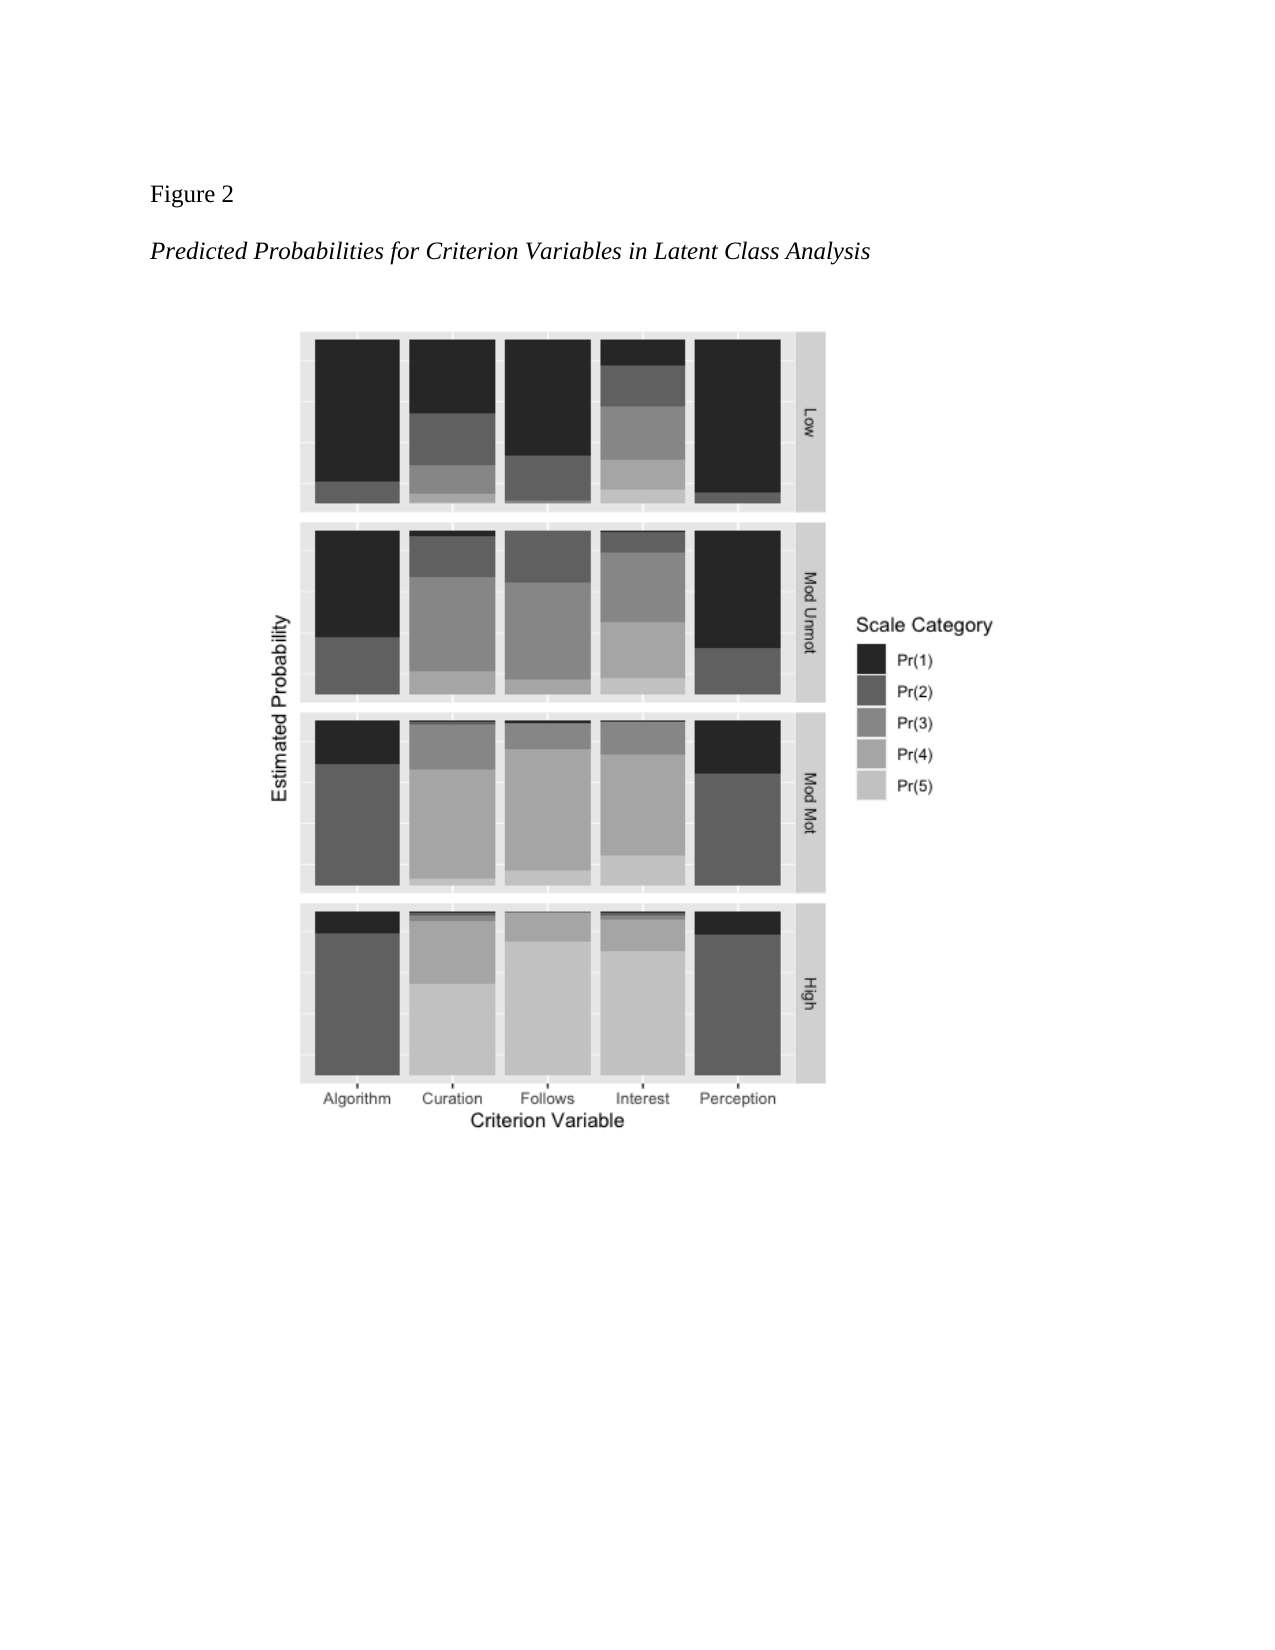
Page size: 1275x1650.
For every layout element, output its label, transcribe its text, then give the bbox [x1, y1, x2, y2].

text Predicted Probabilities for Criterion Variables in Latent Class Analysis [150, 236, 1125, 265]
picture [262, 322, 1013, 1141]
text Figure 2 [150, 179, 1125, 207]
